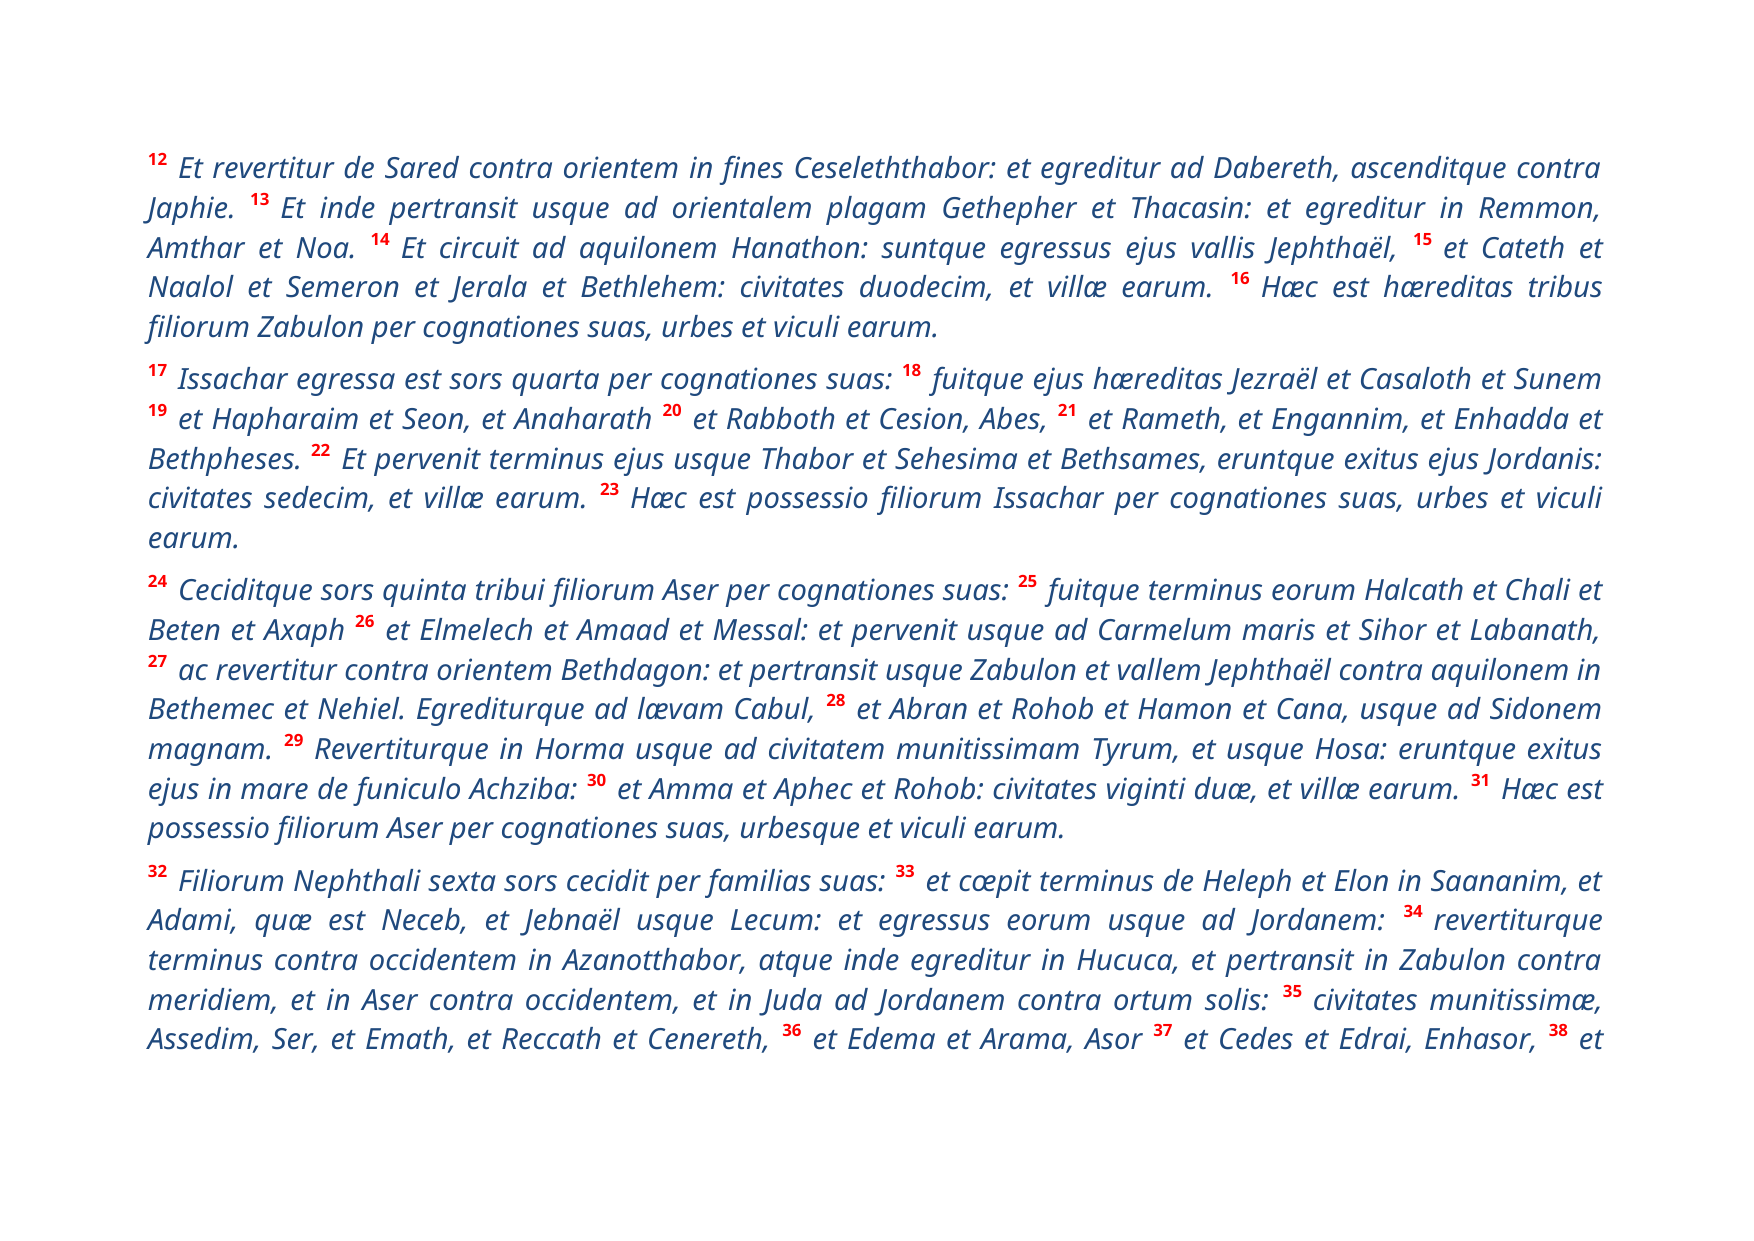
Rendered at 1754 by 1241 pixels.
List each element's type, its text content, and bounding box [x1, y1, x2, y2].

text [148, 860, 1606, 1058]
text 24 Ceciditque sors quinta tribui filiorum Aser per cognationes suas: 25 fuitque terminus eorum Halcath et Chali et Beten et Axaph 26 et Elmelech et Amaad et Messal: et pervenit usque ad Carmelum maris et Sihor et Labanath, 27 ac revertitur contra orientem Bethdagon: et pertransit usque Zabulon et vallem Jephthaël contra aquilonem in Bethemec et Nehiel. Egrediturque ad lævam Cabul, 28 et Abran et Rohob et Hamon et Cana, usque ad Sidonem magnam. 29 Revertiturque in Horma usque ad civitatem munitissimam Tyrum, et usque Hosa: eruntque exitus ejus in mare de funiculo Achziba: 30 et Amma et Aphec et Rohob: civitates viginti duæ, et villæ earum. 31 Hæc est possessio filiorum Aser per cognationes suas, urbesque et viculi earum. [148, 569, 1606, 847]
text 17 Issachar egressa est sors quarta per cognationes suas: 18 fuitque ejus hæreditas Jezraël et Casaloth et Sunem 19 et Hapharaim et Seon, et Anaharath 20 et Rabboth et Cesion, Abes, 21 et Rameth, et Engannim, et Enhadda et Bethpheses. 22 Et pervenit terminus ejus usque Thabor et Sehesima et Bethsames, eruntque exitus ejus Jordanis: civitates sedecim, et villæ earum. 23 Hæc est possessio filiorum Issachar per cognationes suas, urbes et viculi earum. [148, 359, 1606, 557]
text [148, 148, 1606, 346]
